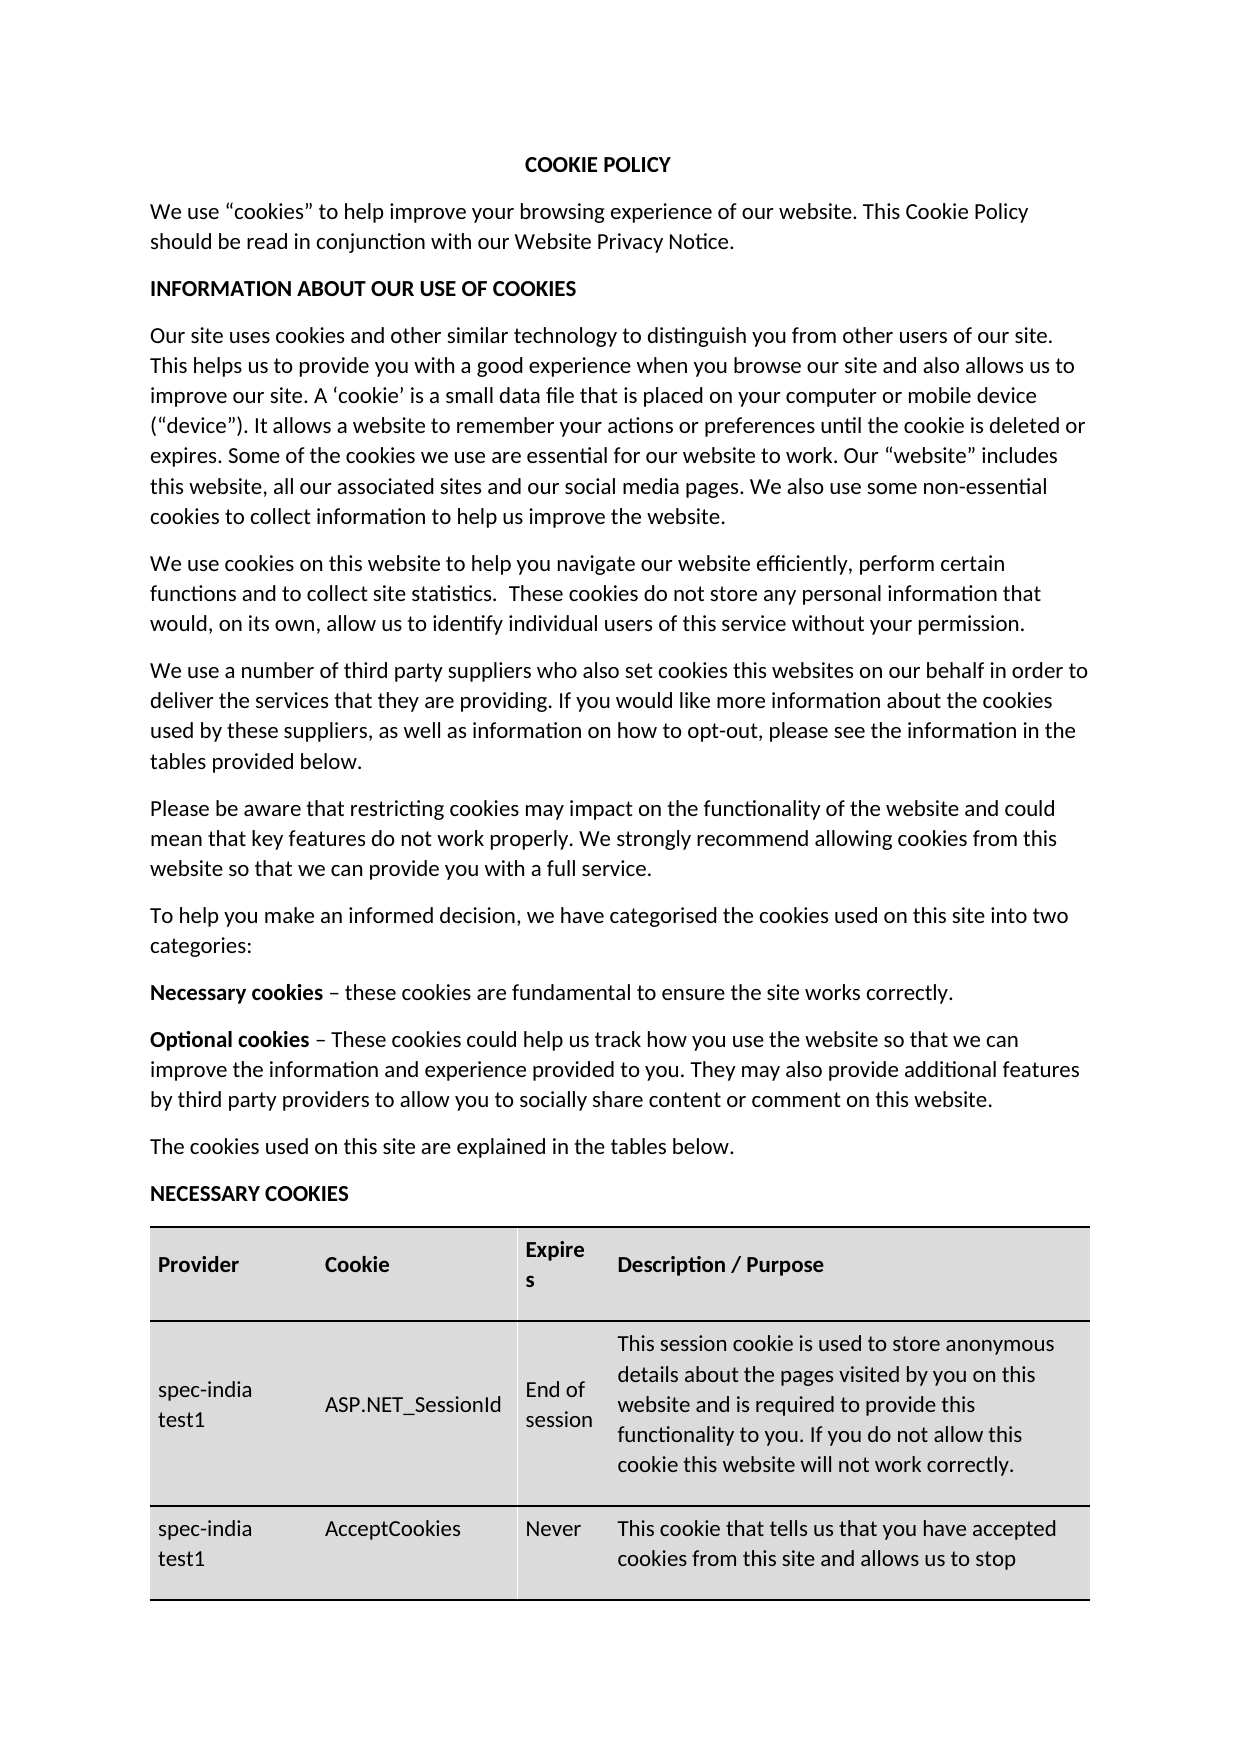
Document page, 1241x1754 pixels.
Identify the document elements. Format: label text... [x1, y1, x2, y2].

text NECESSARY COOKIES [150, 1179, 1090, 1207]
table_header Provider [150, 1228, 317, 1320]
table_cell spec-india test1 [150, 1322, 317, 1505]
table_header Expires [518, 1228, 609, 1320]
table_cell spec-india test1 [150, 1507, 317, 1599]
text We use a number of third party suppliers who also set cookies this websites on our behalf in order to deliver the services that they are providing. If you would like more information about the cookies used by these suppliers, as well as information on how to opt-out, please see the information in the tables provided below. [150, 656, 1090, 775]
text Our site uses cookies and other similar technology to distinguish you from other users of our site. This helps us to provide you with a good experience when you browse our site and also allows us to improve our site. A ‘cookie’ is a small data file that is placed on your computer or mobile device (“device”). It allows a website to remember your actions or preferences until the cookie is deleted or expires. Some of the cookies we use are essential for our website to work. Our “website” includes this website, all our associated sites and our social media pages. We also use some non-essential cookies to collect information to help us improve the website. [150, 321, 1090, 530]
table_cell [609, 1507, 1090, 1599]
table_cell This session cookie is used to store anonymous details about the pages visited by you on this website and is required to provide this functionality to you. If you do not allow this cookie this website will not work correctly. [609, 1322, 1090, 1505]
text INFORMATION ABOUT OUR USE OF COOKIES [150, 274, 1090, 302]
text The cookies used on this site are explained in the tables below. [150, 1132, 1090, 1160]
text COOKIE POLICY [450, 150, 1090, 178]
table_cell Never [518, 1507, 609, 1599]
table_header Cookie [317, 1228, 517, 1320]
text To help you make an informed decision, we have categorised the cookies used on this site into two categories: [150, 901, 1090, 959]
text Please be aware that restricting cookies may impact on the functionality of the website and could mean that key features do not work properly. We strongly recommend allowing cookies from this website so that we can provide you with a full service. [150, 794, 1090, 882]
table_cell AcceptCookies [317, 1507, 517, 1599]
text Necessary cookies – these cookies are fundamental to ensure the site works correctly. [150, 978, 1090, 1006]
table_cell ASP.NET_SessionId [317, 1322, 517, 1505]
text We use “cookies” to help improve your browsing experience of our website. This Cookie Policy should be read in conjunction with our Website Privacy Notice. [150, 197, 1090, 255]
text Optional cookies – These cookies could help us track how you use the website so that we can improve the information and experience provided to you. They may also provide additional features by third party providers to allow you to socially share content or comment on this website. [150, 1025, 1090, 1113]
table_cell End of session [518, 1322, 609, 1505]
text We use cookies on this website to help you navigate our website efficiently, perform certain functions and to collect site statistics. These cookies do not store any personal information that would, on its own, allow us to identify individual users of this service without your permission. [150, 549, 1090, 637]
table_header Description / Purpose [609, 1228, 1090, 1320]
